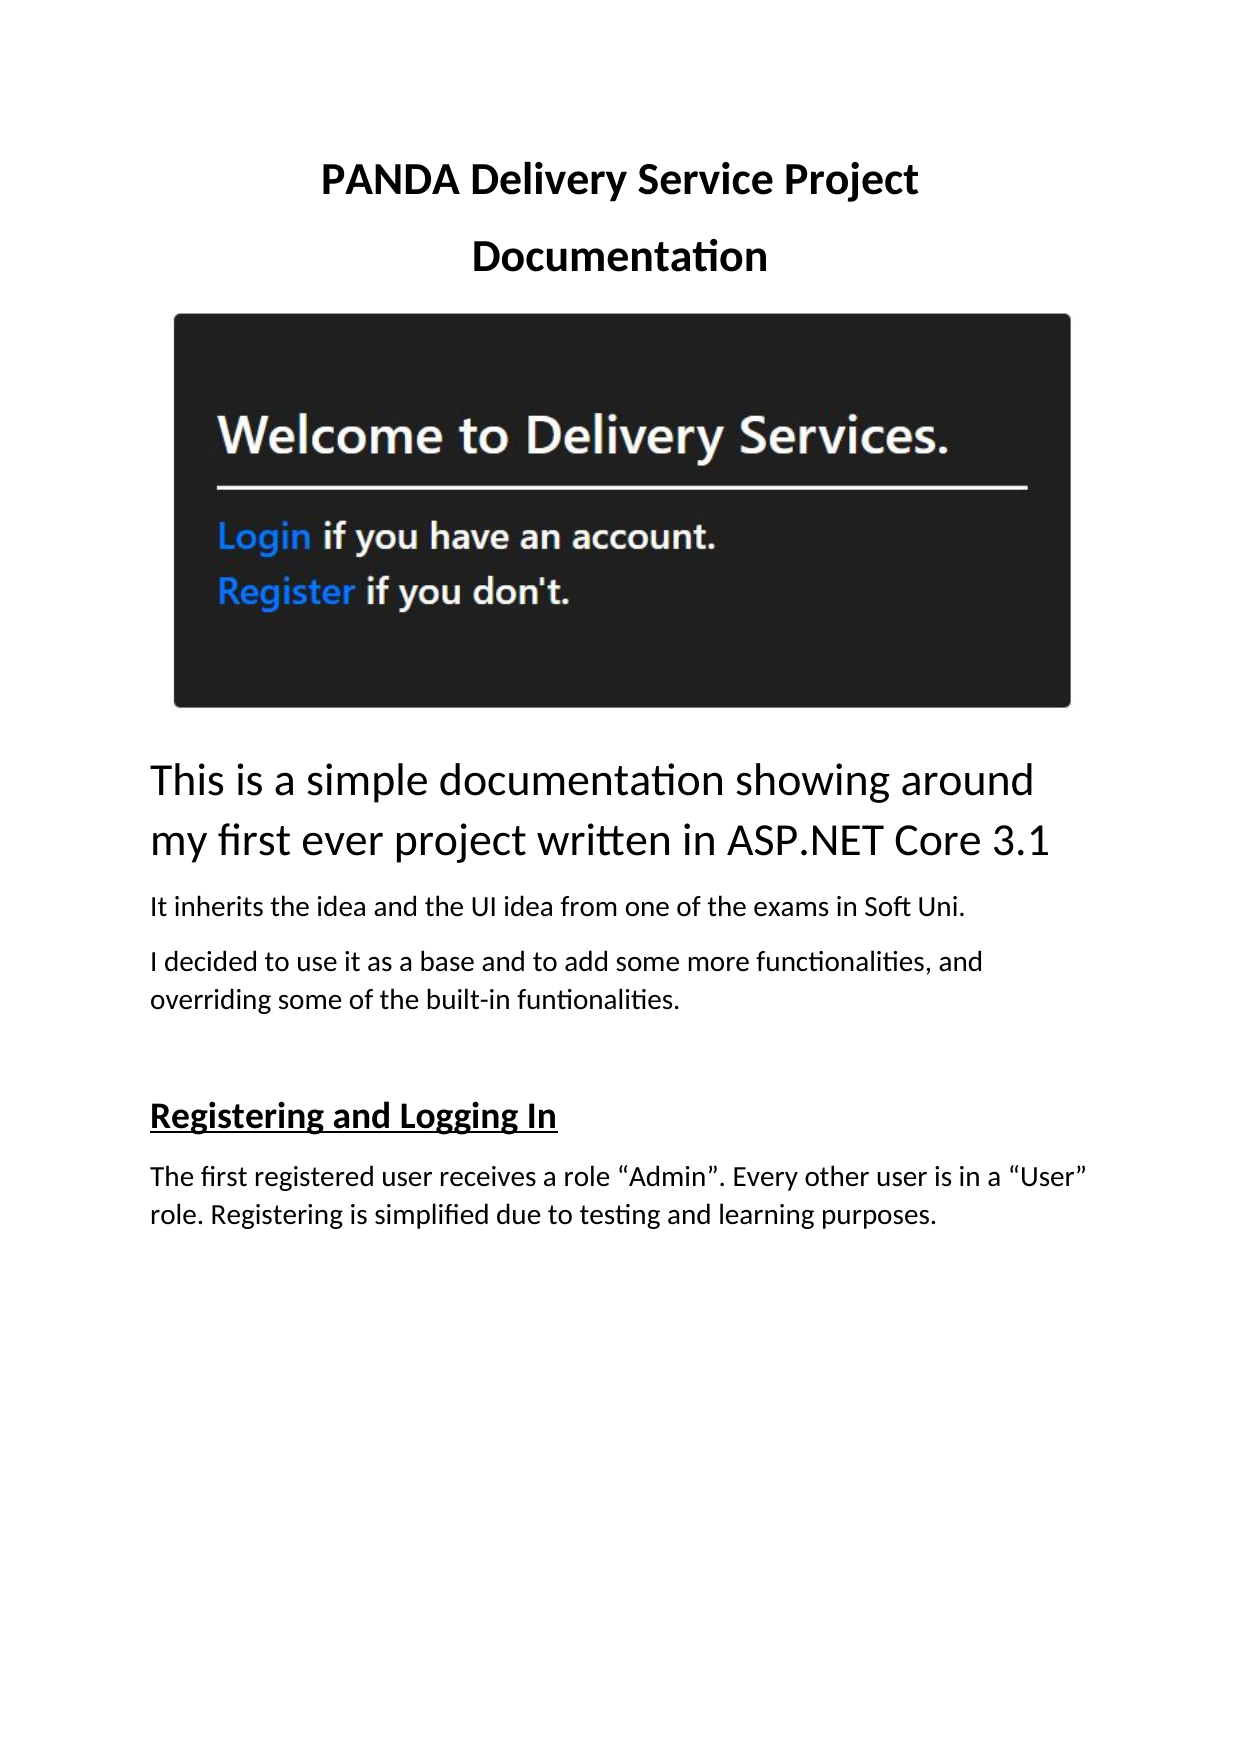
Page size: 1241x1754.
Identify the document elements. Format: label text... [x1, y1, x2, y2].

text Documentation [150, 227, 1090, 283]
text Registering and Logging In [150, 1092, 1090, 1137]
text The first registered user receives a role “Admin”. Every other user is in a “User” role. Registering is simplified due to testing and learning purposes. [150, 1158, 1090, 1232]
text I decided to use it as a base and to add some more functionalities, and overriding some of the built-in funtionalities. [150, 943, 1090, 1017]
text It inherits the idea and the UI idea from one of the exams in Soft Uni. [150, 888, 1090, 923]
picture [150, 303, 1091, 732]
text This is a simple documentation showing around my first ever project written in ASP.NET Core 3.1 [150, 751, 1090, 867]
text PANDA Delivery Service Project [150, 150, 1090, 206]
